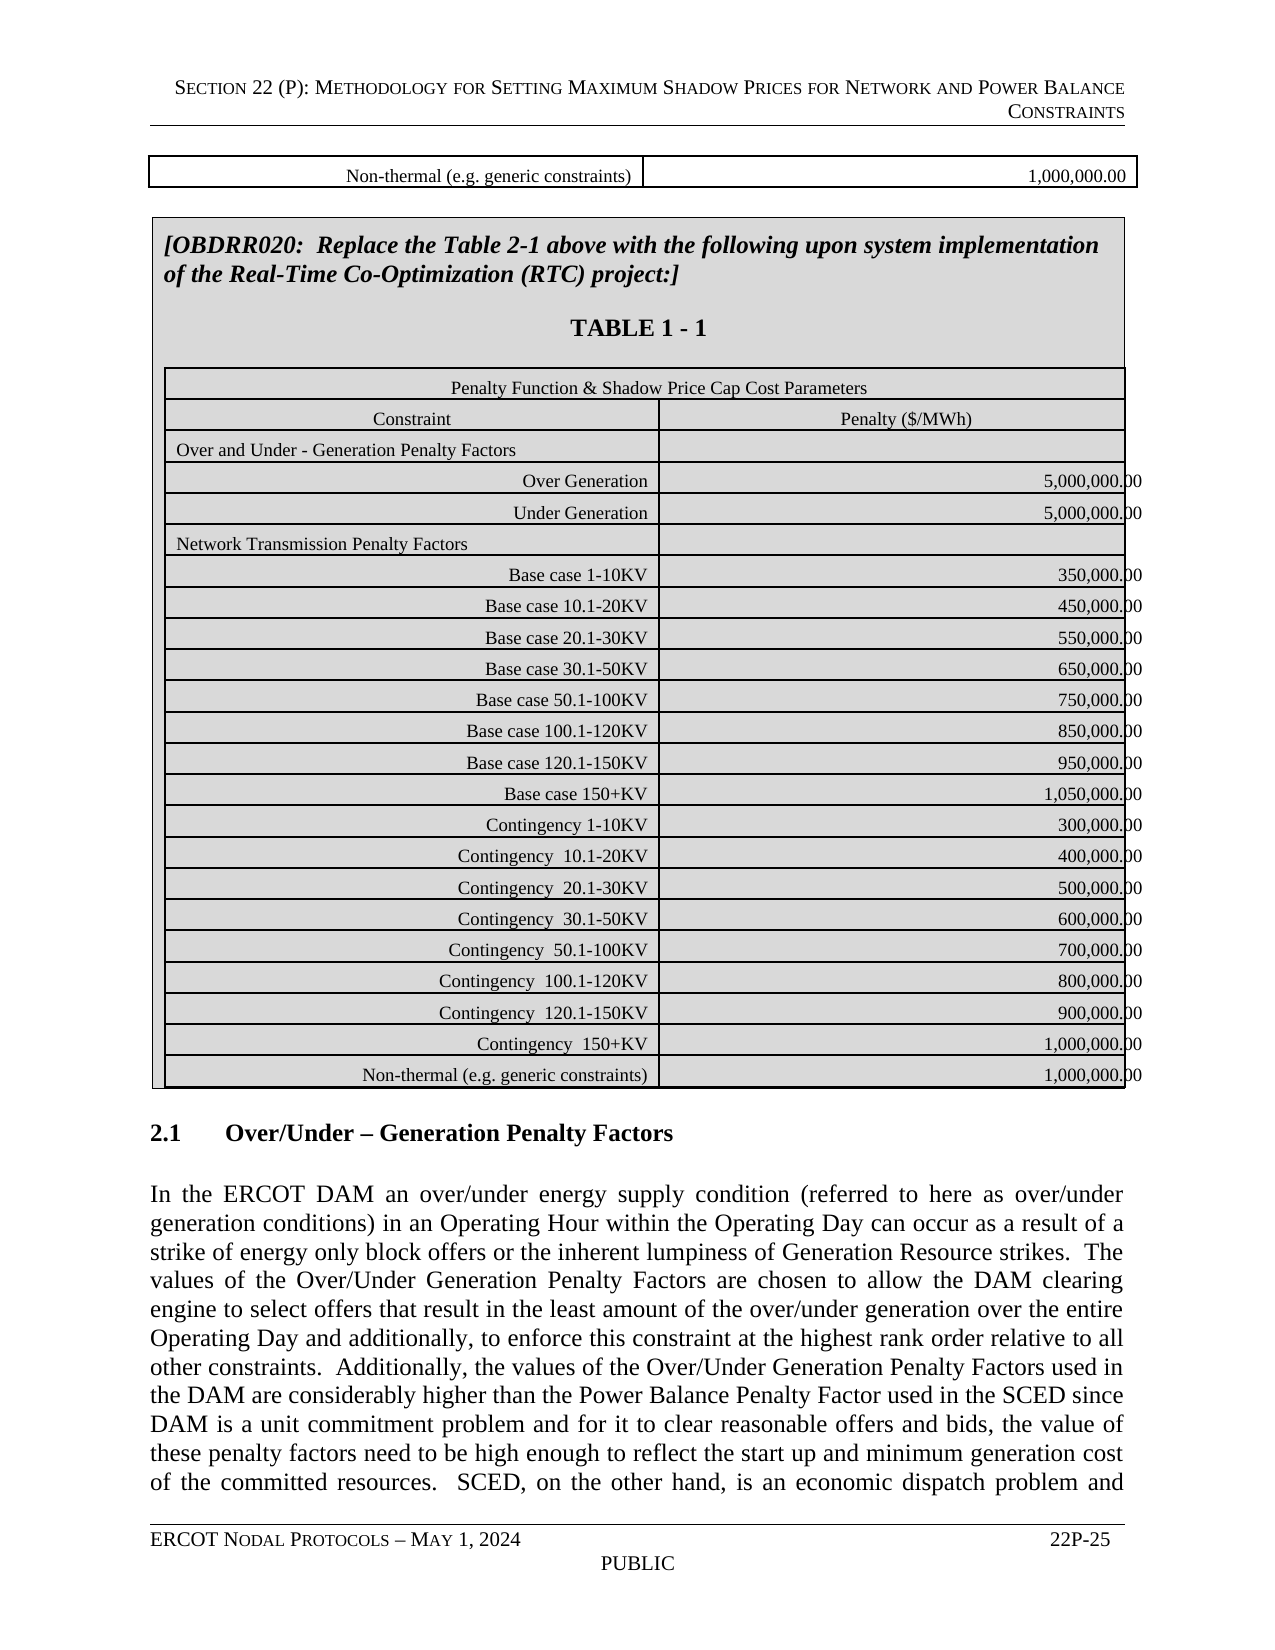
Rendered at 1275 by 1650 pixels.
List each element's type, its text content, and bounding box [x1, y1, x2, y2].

text 2.1 Over/Under – Generation Penalty Factors [150, 1118, 1125, 1146]
table_cell Non-thermal (e.g. generic constraints) [150, 157, 642, 186]
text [150, 1179, 1125, 1496]
table_header [OBDRR020: Replace the Table 2-1 above with the following upon system implementation of the Real-Time Co-Optimization (RTC) project:] TABLE 1 - 1 [153, 218, 1124, 1088]
table_cell 1,000,000.00 [644, 157, 1136, 186]
